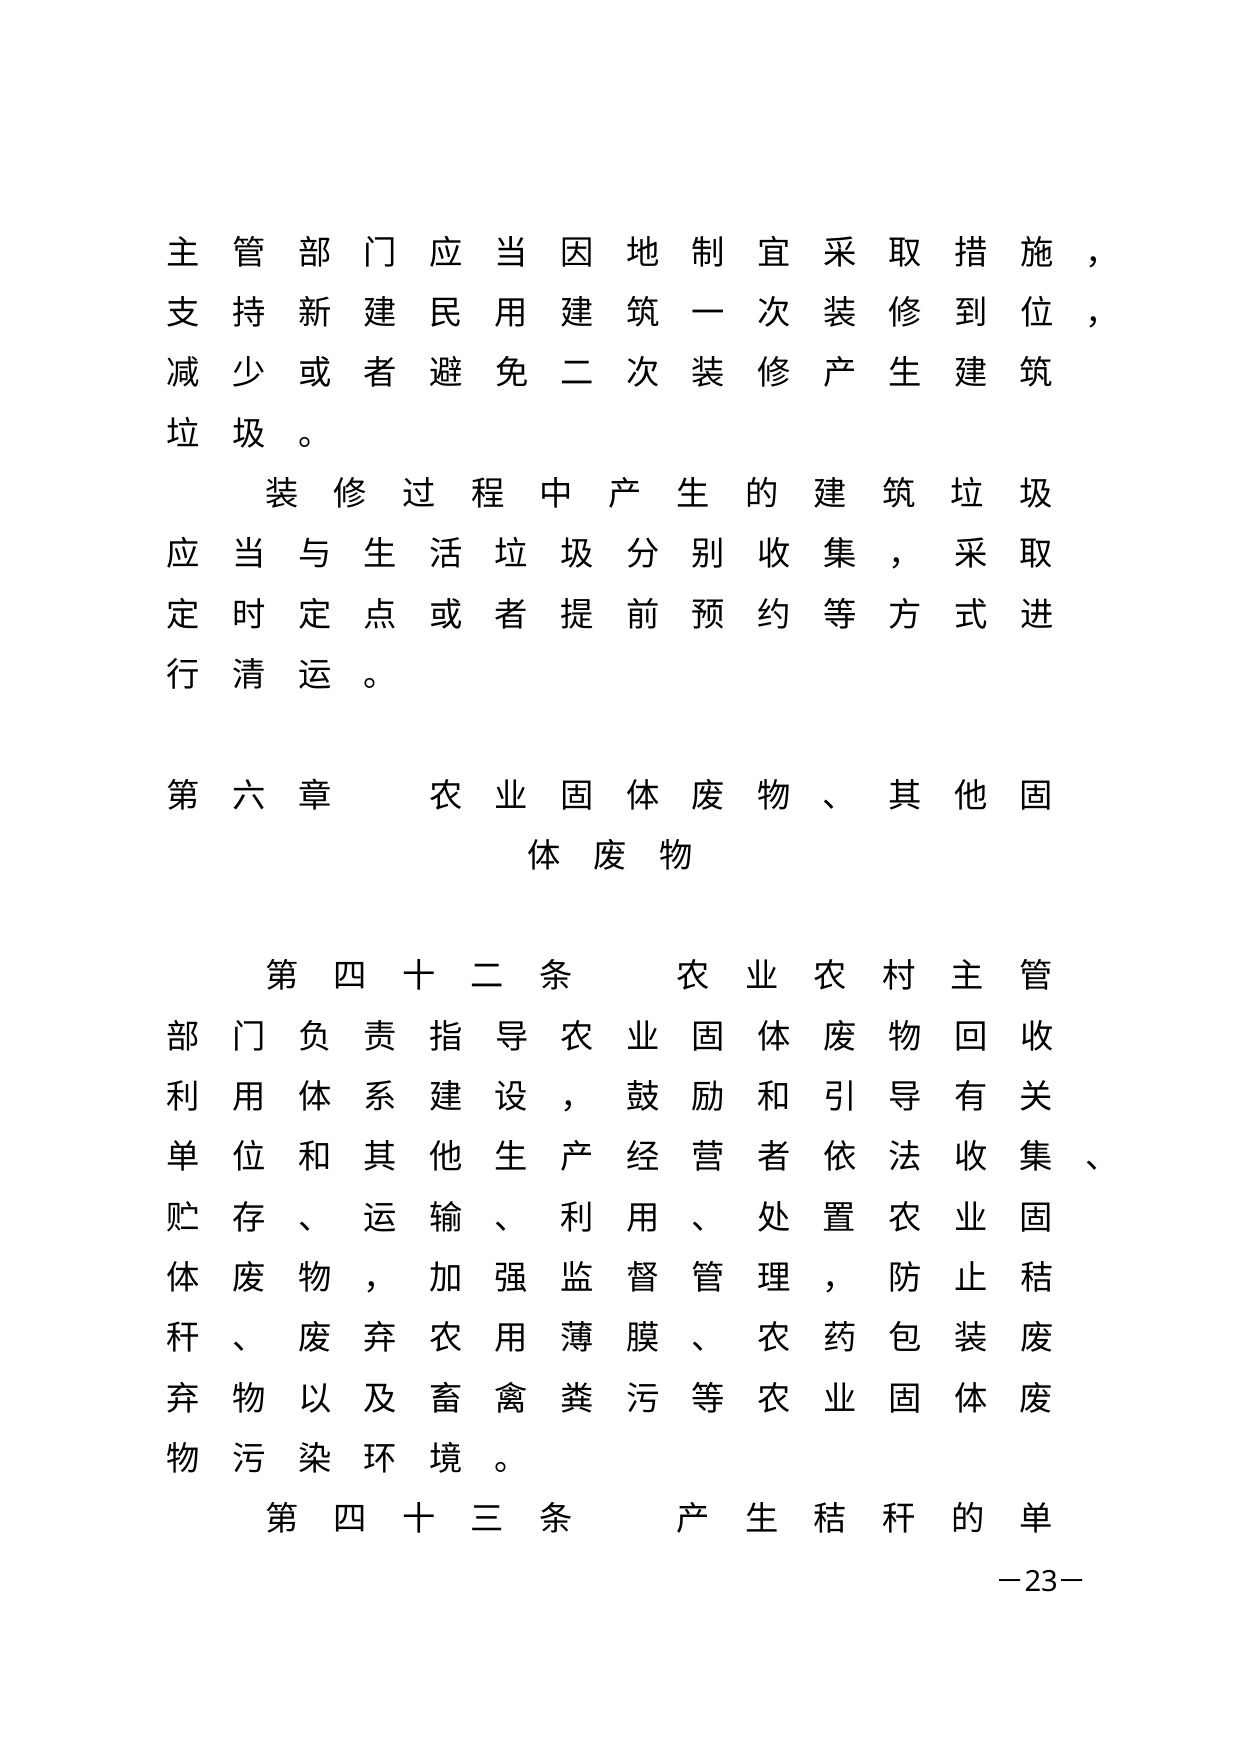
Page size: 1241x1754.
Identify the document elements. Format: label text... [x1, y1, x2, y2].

text 第四十一条 住房城乡建设主管部门应当因地制宜采取措施，支持新建民用建筑一次装修到位，减少或者避免二次装修产生建筑垃圾。 [167, 219, 1085, 461]
text 第六章 农业固体废物、其他固体废物 [167, 762, 1085, 883]
text 第四十二条 农业农村主管部门负责指导农业固体废物回收利用体系建设，鼓励和引导有关单位和其他生产经营者依法收集、贮存、运输、利用、处置农业固体废物，加强监督管理，防止秸秆、废弃农用薄膜、农药包装废弃物以及畜禽粪污等农业固体废物污染环境。 [167, 943, 1085, 1486]
text 第四十三条 产生秸秆的单位和其他生产经营者，应当采取回收利用和其他防止污染环境的措施。 [167, 1486, 1085, 1546]
text 装修过程中产生的建筑垃圾应当与生活垃圾分别收集，采取定时定点或者提前预约等方式进行清运。 [167, 461, 1085, 702]
